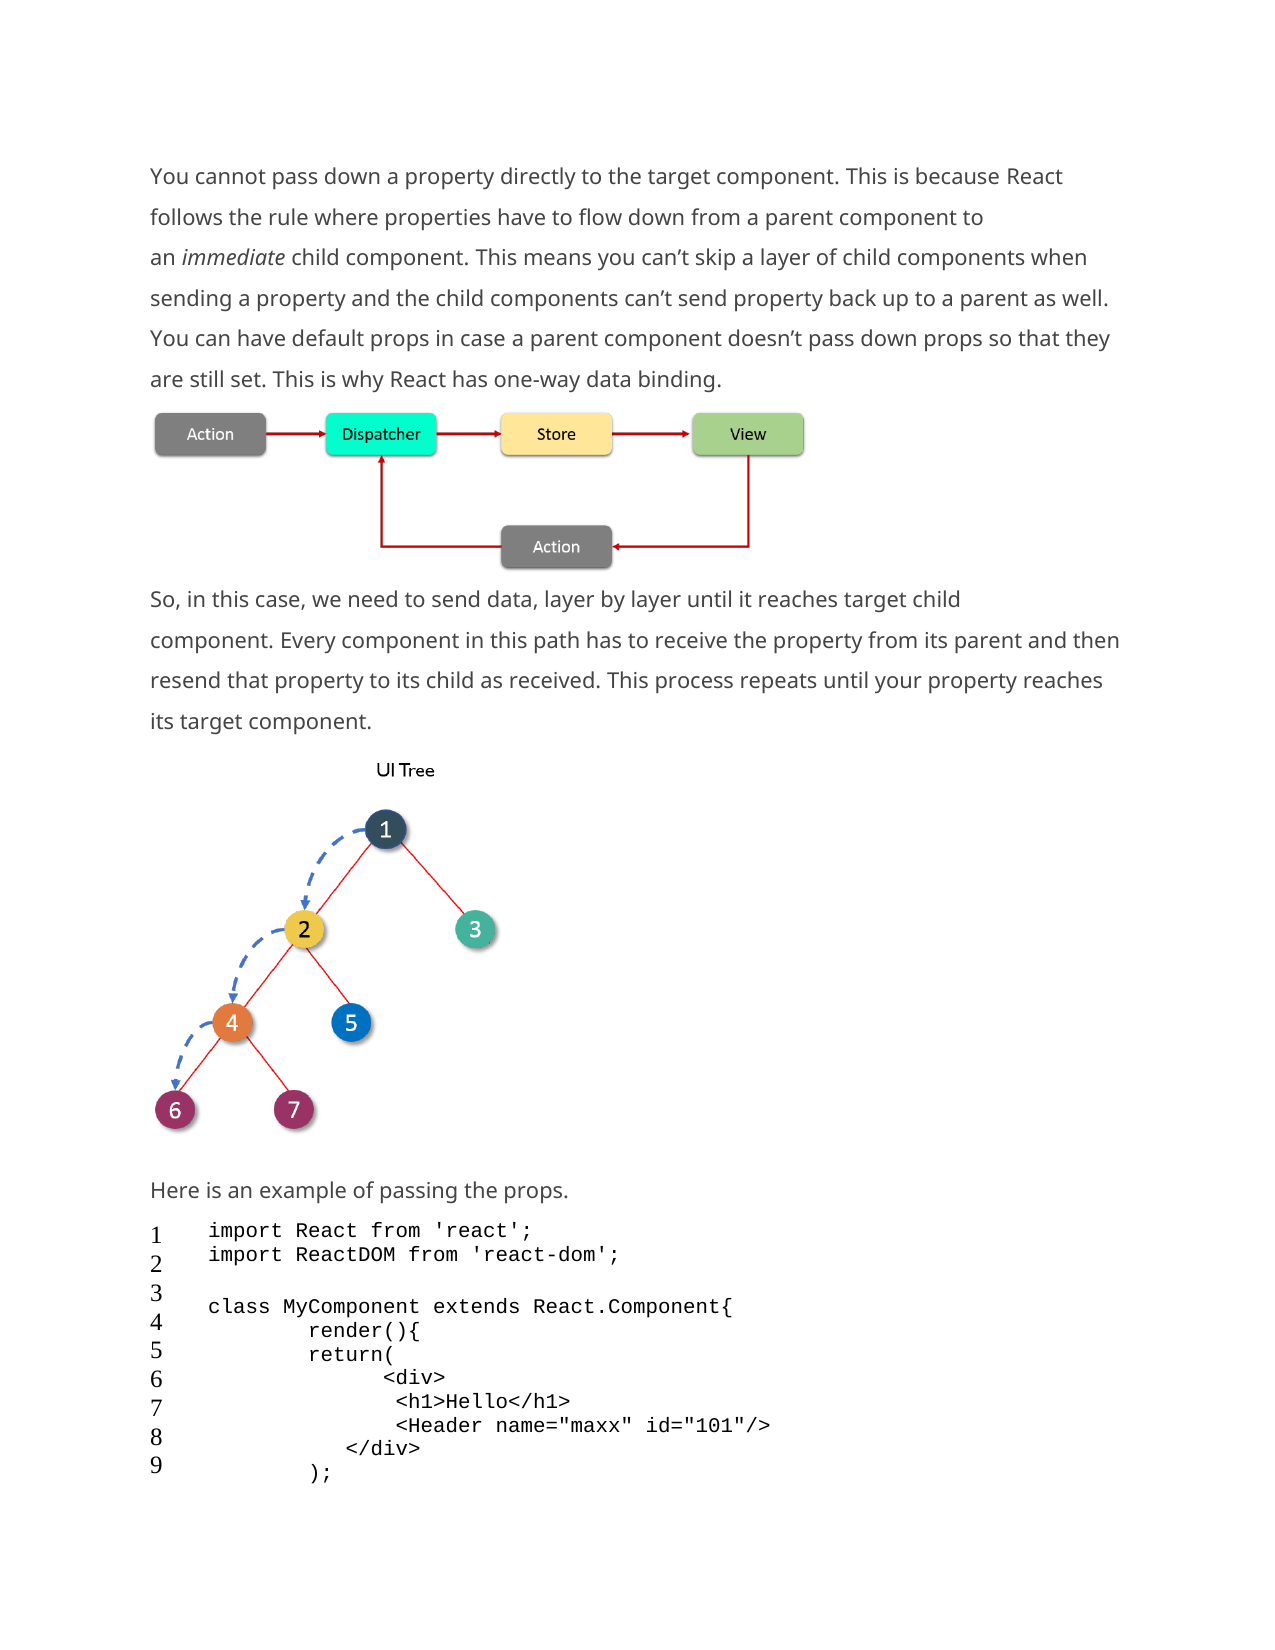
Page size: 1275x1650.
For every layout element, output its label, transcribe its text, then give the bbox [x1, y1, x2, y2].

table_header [208, 1220, 1275, 1486]
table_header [150, 1220, 208, 1486]
text Here is an example of passing the props. [150, 1164, 1125, 1205]
picture [150, 409, 808, 574]
text You cannot pass down a property directly to the target component. This is because React follows the rule where properties have to flow down from a parent component to an immediate child component. This means you can’t skip a layer of child components when sending a property and the child components can’t send property back up to a parent as well. You can have default props in case a parent component doesn’t pass down props so that they are still set. This is why React has one-way data binding. [150, 150, 1125, 394]
picture [150, 751, 552, 1149]
